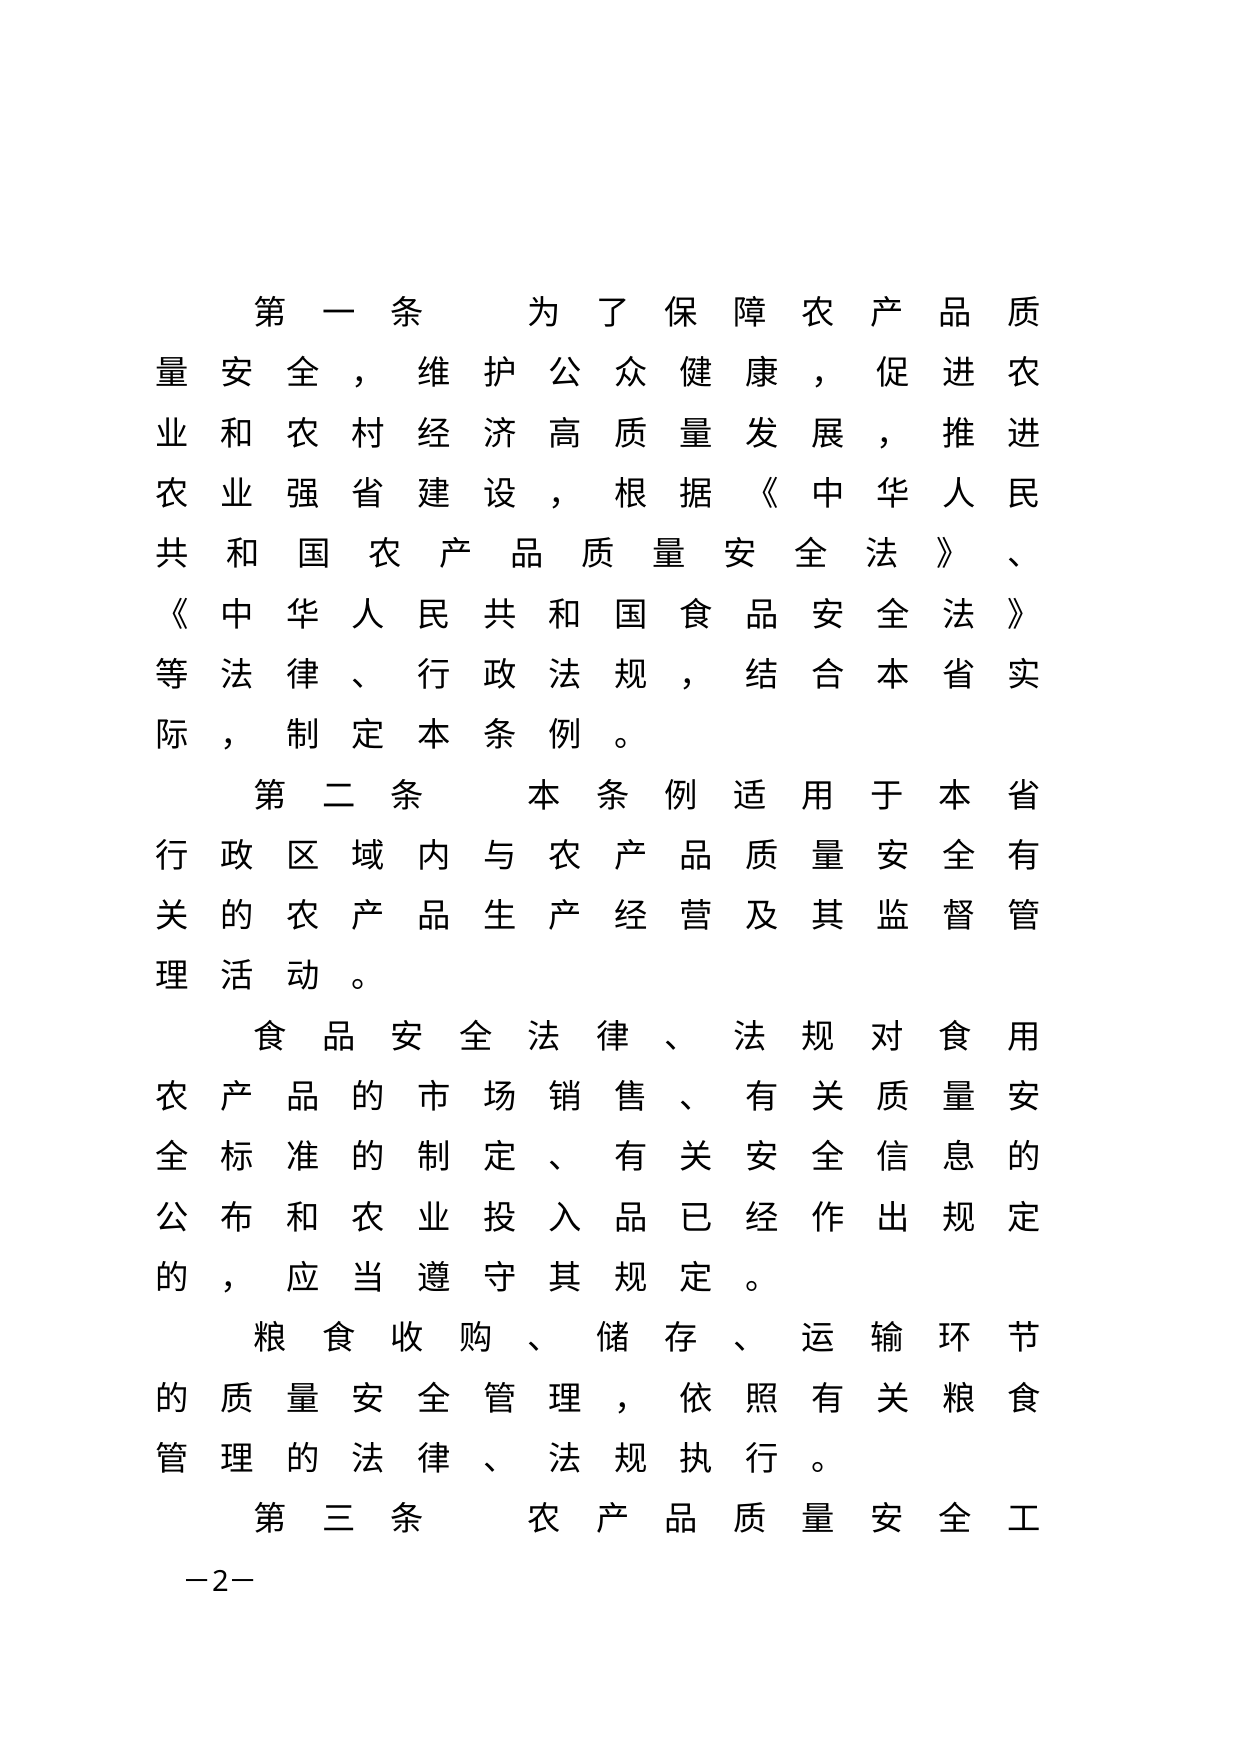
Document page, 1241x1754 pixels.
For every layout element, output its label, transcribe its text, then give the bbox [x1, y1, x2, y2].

text 第一条 为了保障农产品质量安全，维护公众健康，促进农业和农村经济高质量发展，推进农业强省建设，根据《中华人民共和国农产品质量安全法》、《中华人民共和国食品安全法》等法律、行政法规，结合本省实际，制定本条例。 [155, 280, 1073, 762]
text 粮食收购、储存、运输环节的质量安全管理，依照有关粮食管理的法律、法规执行。 [155, 1305, 1073, 1486]
text 食品安全法律、法规对食用农产品的市场销售、有关质量安全标准的制定、有关安全信息的公布和农业投入品已经作出规定的，应当遵守其规定。 [155, 1003, 1073, 1305]
text 第三条 农产品质量安全工作坚持预防为主，实行源头治理、风险管理、全程控制，建立科学、严格的监督管理制度，落实农产品生产经营者主体责任、政府属地管理责任、部门监督管理责任，构建协同、高效的社会共治体系。 [155, 1486, 1073, 1546]
text 第二条 本条例适用于本省行政区域内与农产品质量安全有关的农产品生产经营及其监督管理活动。 [155, 762, 1073, 1003]
